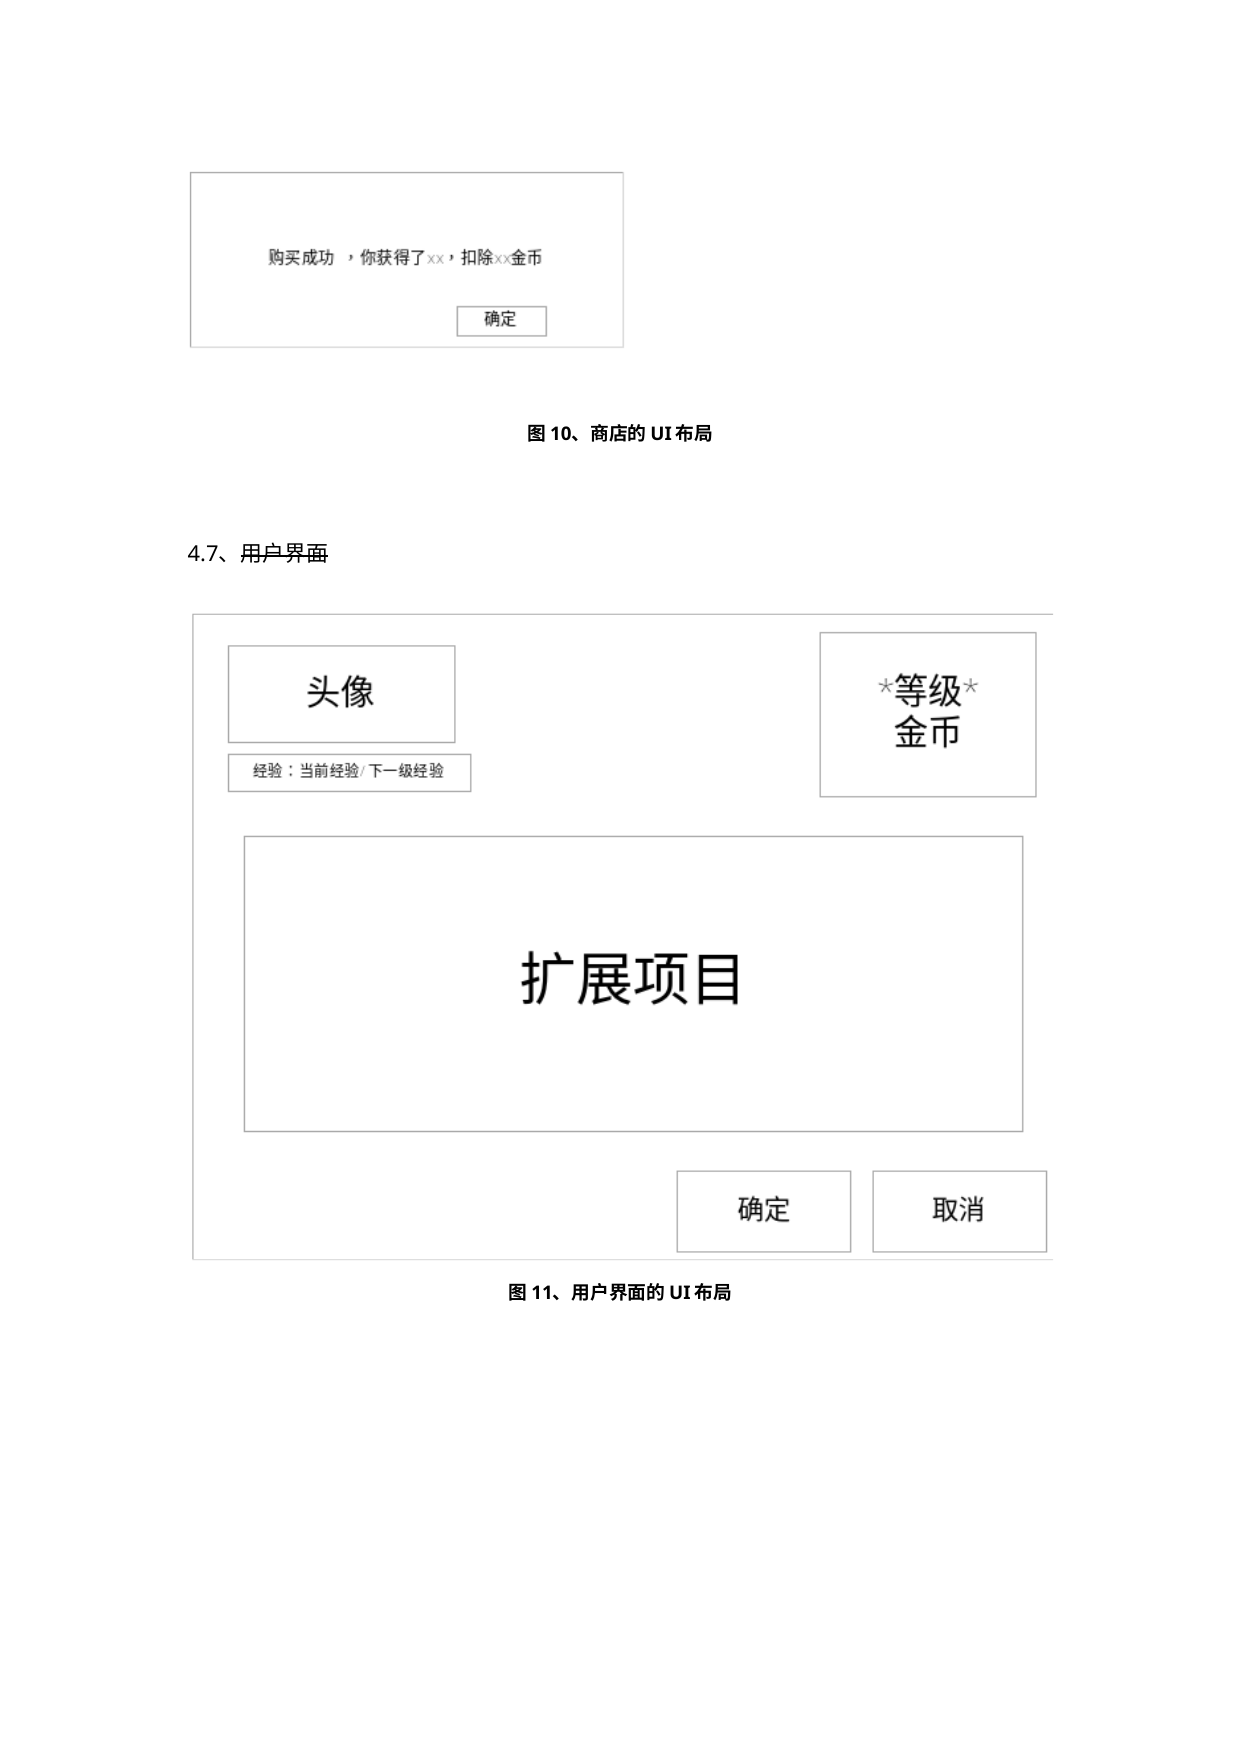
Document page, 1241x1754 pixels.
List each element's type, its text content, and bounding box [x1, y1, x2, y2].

text 图11、用户界面的UI布局 [187, 1275, 1053, 1307]
text 图10、商店的UI布局 [187, 416, 1053, 448]
subtitle 4.7、用户界面 [187, 536, 1053, 568]
